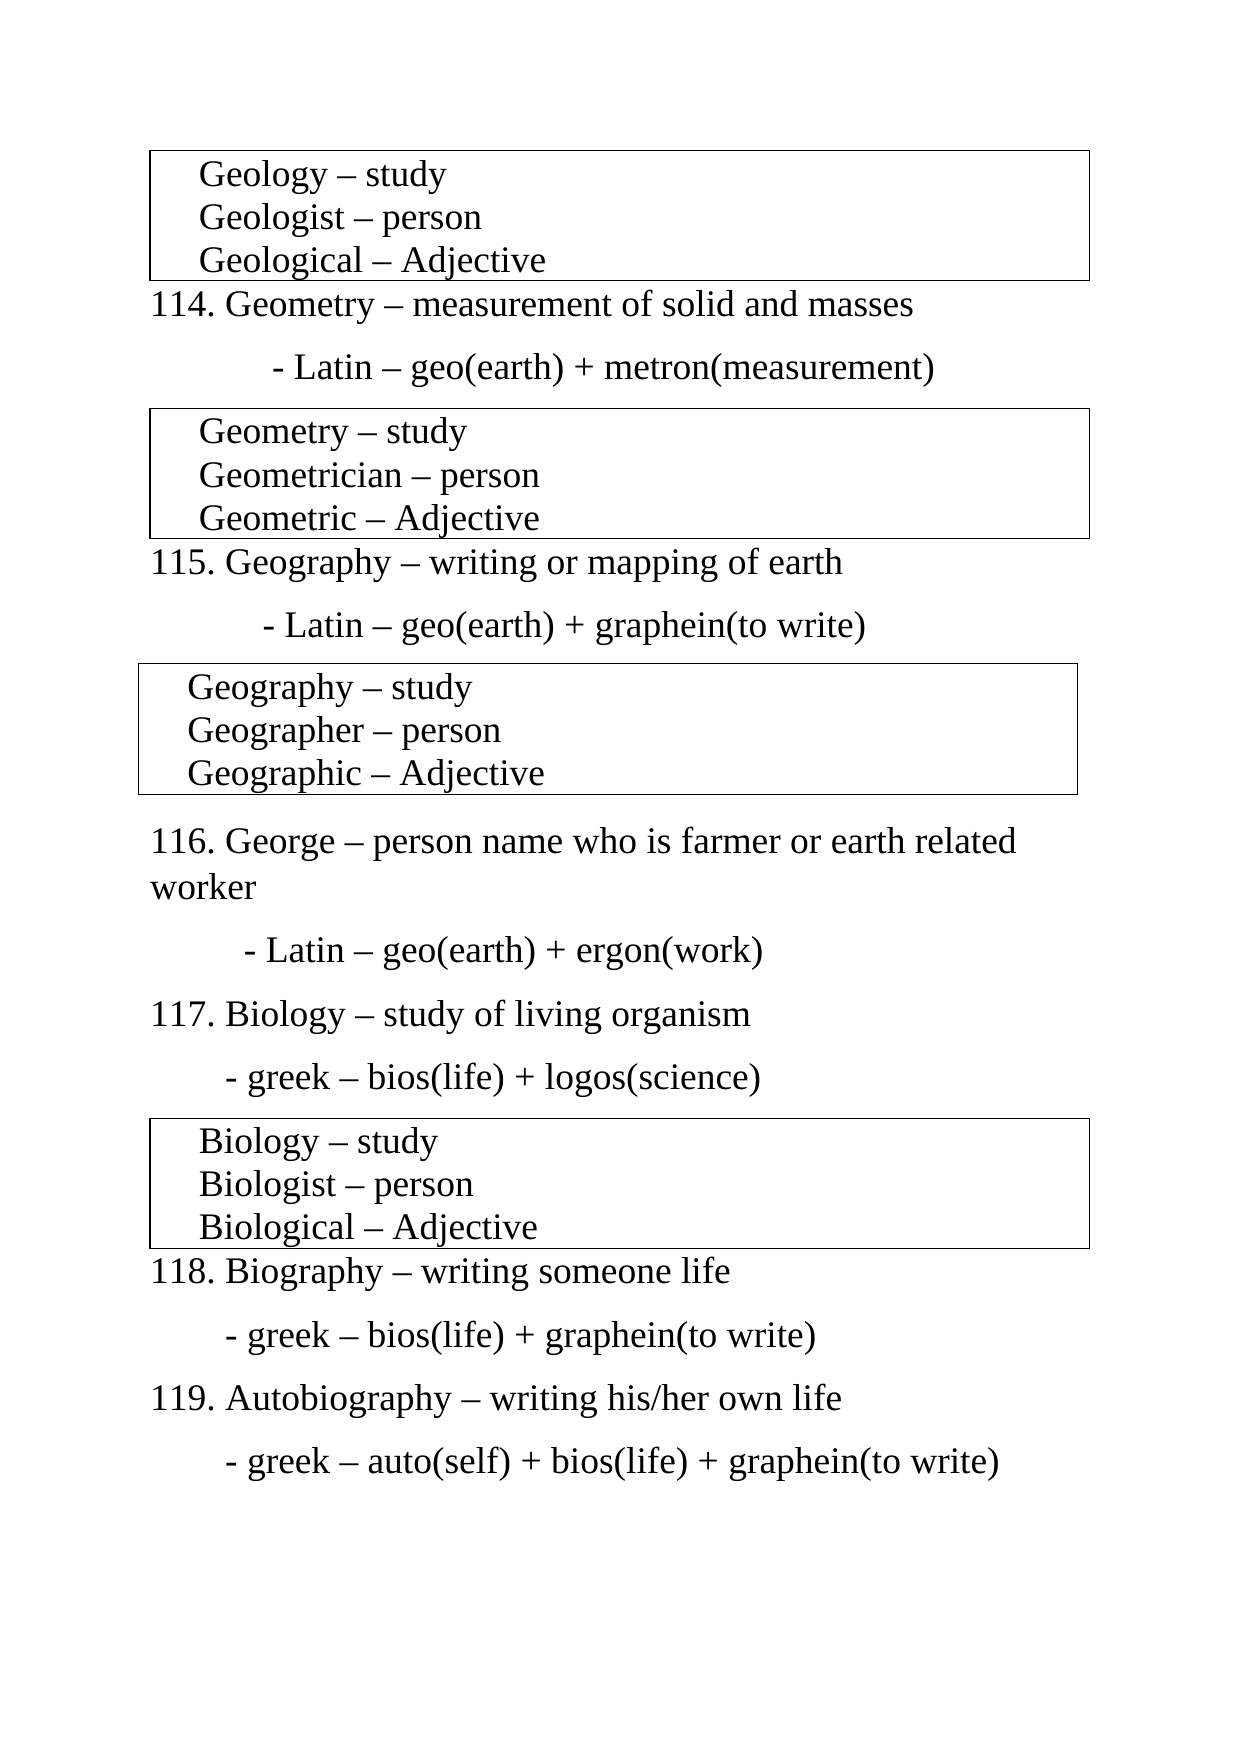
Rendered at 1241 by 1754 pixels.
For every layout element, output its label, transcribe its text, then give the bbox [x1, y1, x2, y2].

text - Latin – geo(earth) + graphein(to write) [150, 603, 1090, 646]
text - Latin – geo(earth) + ergon(work) [150, 928, 1090, 971]
text - greek – bios(life) + graphein(to write) [150, 1312, 1090, 1355]
table_header Biology – study Biologist – person Biological – Adjective [151, 1119, 1089, 1248]
text - greek – bios(life) + logos(science) [150, 1054, 1090, 1097]
text - greek – auto(self) + bios(life) + graphein(to write) [150, 1439, 1090, 1482]
table_header Geology – study Geologist – person Geological – Adjective [151, 151, 1089, 280]
table_header Geometry – study Geometrician – person Geometric – Adjective [151, 409, 1089, 538]
text - Latin – geo(earth) + metron(measurement) [150, 345, 1090, 388]
table_header Geography – study Geographer – person Geographic – Adjective [139, 664, 1077, 793]
text 114. Geometry – measurement of solid and masses [150, 281, 1090, 324]
text 119. Autobiography – writing his/her own life [150, 1375, 1090, 1418]
text 115. Geography – writing or mapping of earth [150, 539, 1090, 582]
text 118. Biography – writing someone life [150, 1249, 1090, 1292]
text 117. Biology – study of living organism [150, 991, 1090, 1034]
text 116. George – person name who is farmer or earth related worker [150, 666, 1090, 908]
